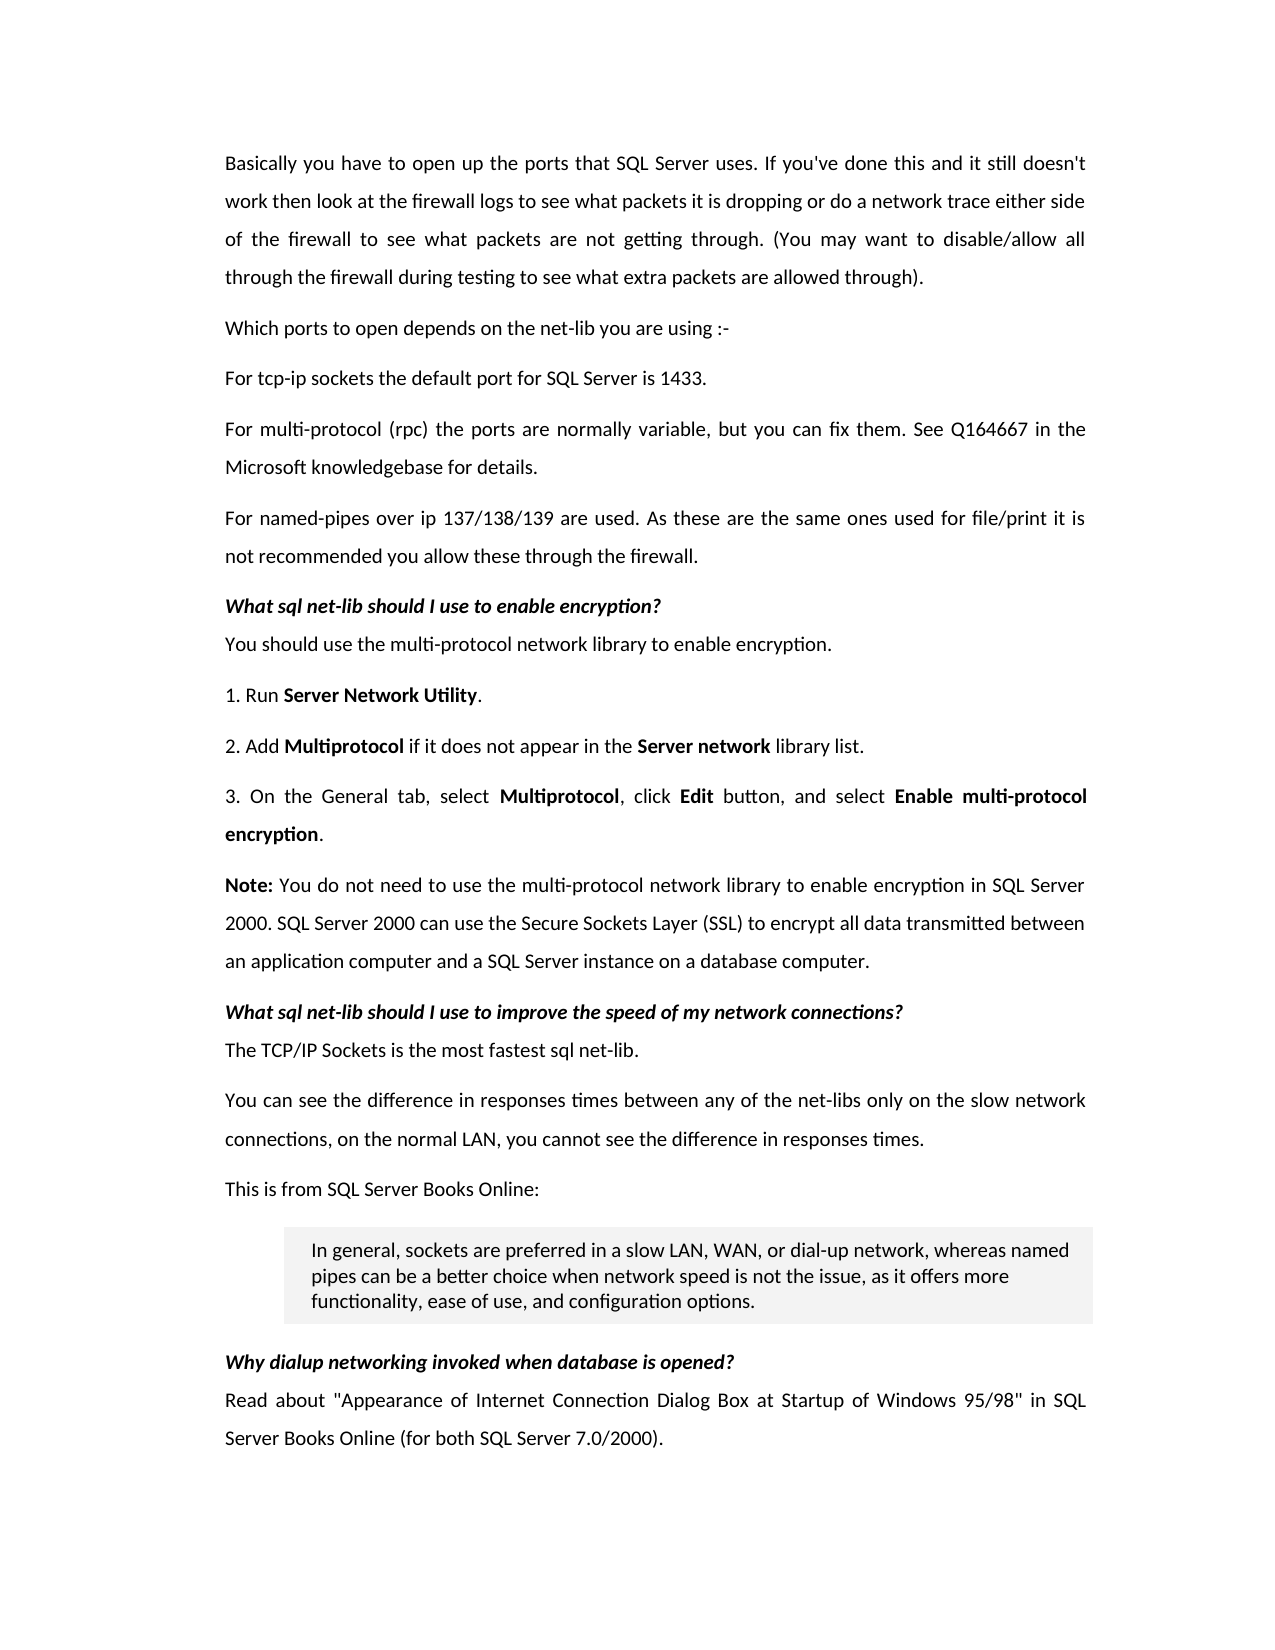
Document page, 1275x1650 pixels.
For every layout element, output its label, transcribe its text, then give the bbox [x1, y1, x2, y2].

text Note: You do not need to use the multi-protocol network library to enable encryption in SQL Server 2000. SQL Server 2000 can use the Secure Sockets Layer (SSL) to encrypt all data transmitted between an application computer and a SQL Server instance on a database computer. [225, 872, 1087, 974]
text You should use the multi-protocol network library to enable encryption. [225, 632, 1087, 657]
text What sql net-lib should I use to enable encryption? [225, 594, 1087, 619]
text You can see the difference in responses times between any of the net-libs only on the slow network connections, on the normal LAN, you cannot see the difference in responses times. [225, 1088, 1087, 1151]
text For named-pipes over ip 137/138/139 are used. As these are the same ones used for file/print it is not recommended you allow these through the firewall. [225, 505, 1087, 568]
text 2. Add Multiprotocol if it does not appear in the Server network library list. [225, 733, 1087, 758]
text This is from SQL Server Books Online: [225, 1176, 1087, 1202]
text Read about "Appearance of Internet Connection Dialog Box at Startup of Windows 95/98" in SQL Server Books Online (for both SQL Server 7.0/2000). [225, 1387, 1087, 1451]
text Basically you have to open up the ports that SQL Server uses. If you've done this and it still doesn't work then look at the firewall logs to see what packets it is dropping or do a network trace either side of the firewall to see what packets are not getting through. (You may want to disable/allow all through the firewall during testing to see what extra packets are allowed through). [225, 150, 1087, 290]
text 3. On the General tab, select Multiprotocol, click Edit button, and select Enable multi-protocol encryption. [225, 783, 1087, 847]
text Why dialup networking invoked when database is opened? [225, 1349, 1087, 1375]
text What sql net-lib should I use to improve the speed of my network connections? [225, 999, 1087, 1024]
text The TCP/IP Sockets is the most fastest sql net-lib. [225, 1037, 1087, 1062]
text For tcp-ip sockets the default port for SQL Server is 1433. [225, 366, 1087, 391]
text For multi-protocol (rpc) the ports are normally variable, but you can fix them. See Q164667 in the Microsoft knowledgebase for details. [225, 416, 1087, 480]
text Which ports to open depends on the net-lib you are using :- [225, 315, 1087, 340]
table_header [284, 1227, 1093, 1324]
text 1. Run Server Network Utility. [225, 682, 1087, 708]
